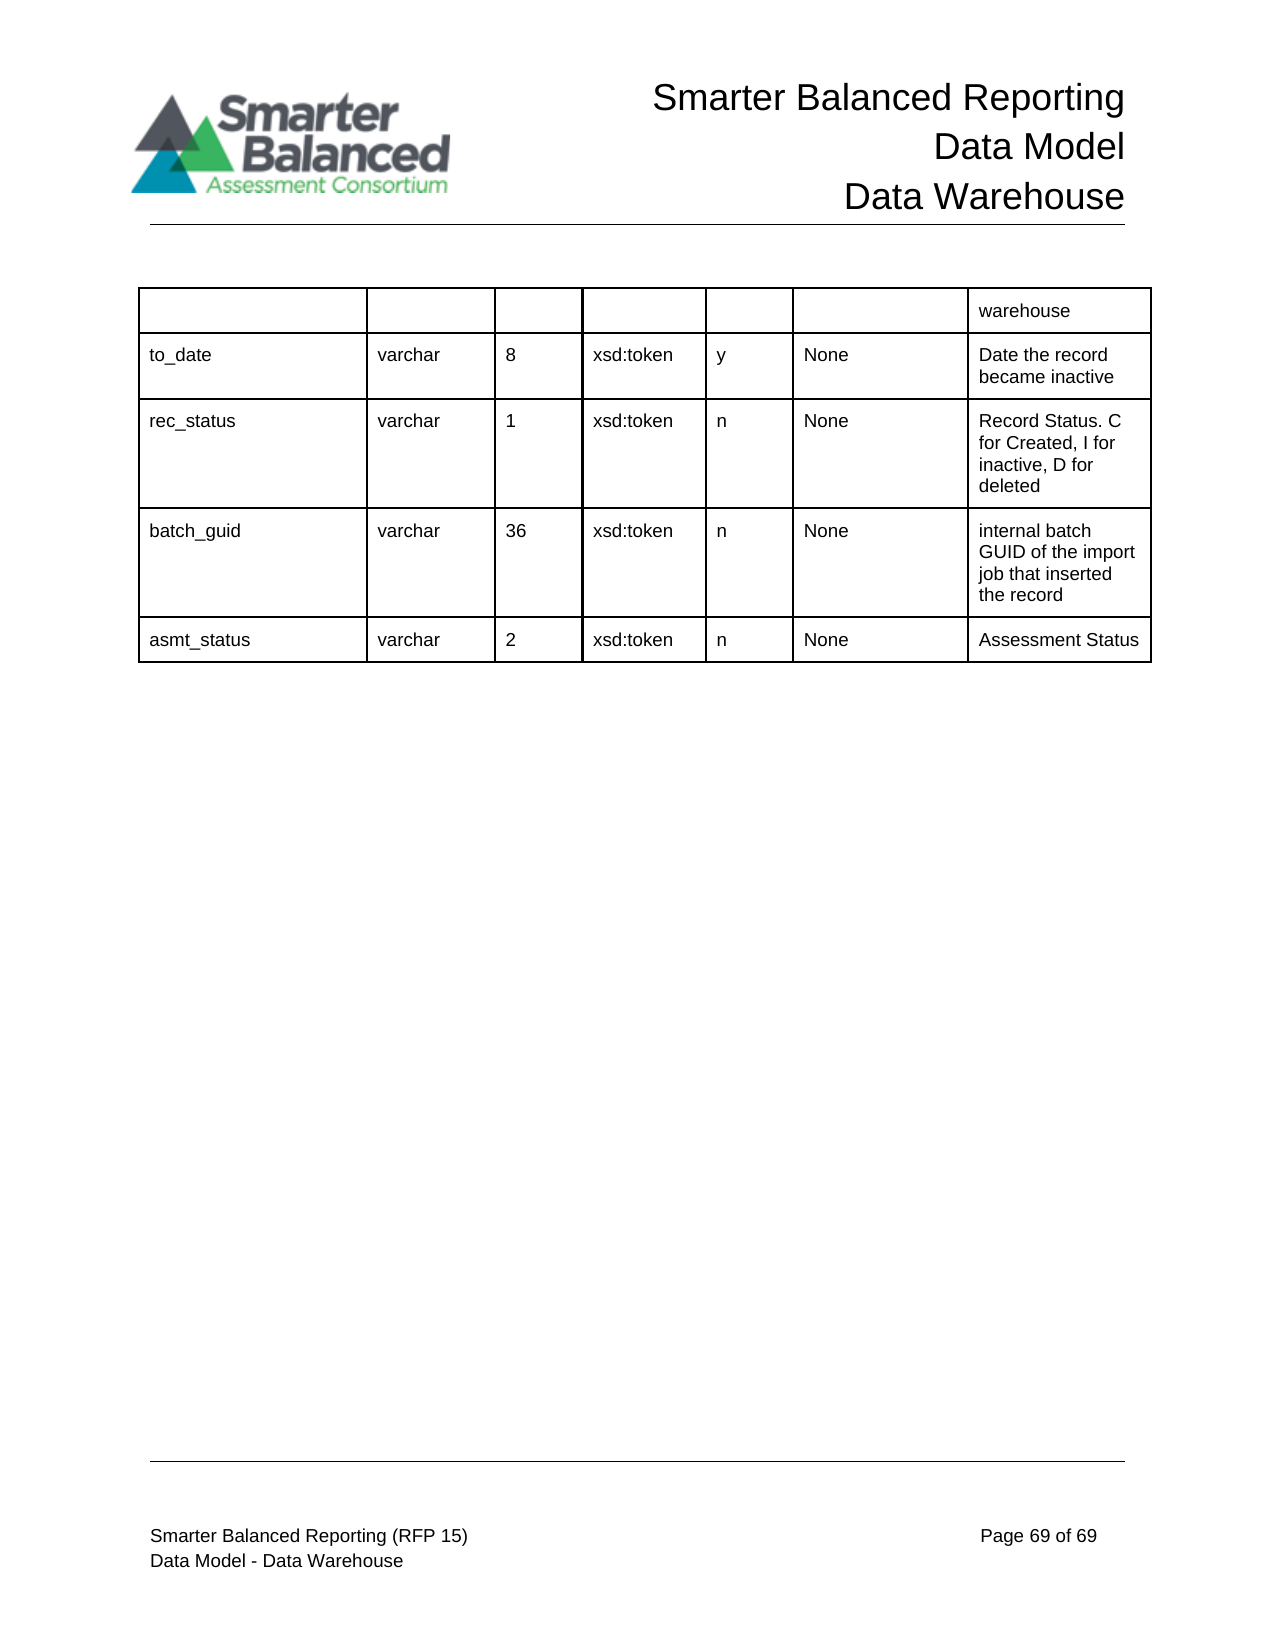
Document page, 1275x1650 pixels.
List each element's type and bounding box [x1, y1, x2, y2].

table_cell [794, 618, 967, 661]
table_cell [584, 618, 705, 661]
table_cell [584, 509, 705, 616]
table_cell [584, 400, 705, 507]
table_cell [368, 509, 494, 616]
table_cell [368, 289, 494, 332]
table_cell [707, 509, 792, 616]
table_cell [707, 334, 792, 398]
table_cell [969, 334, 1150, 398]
picture [131, 92, 451, 193]
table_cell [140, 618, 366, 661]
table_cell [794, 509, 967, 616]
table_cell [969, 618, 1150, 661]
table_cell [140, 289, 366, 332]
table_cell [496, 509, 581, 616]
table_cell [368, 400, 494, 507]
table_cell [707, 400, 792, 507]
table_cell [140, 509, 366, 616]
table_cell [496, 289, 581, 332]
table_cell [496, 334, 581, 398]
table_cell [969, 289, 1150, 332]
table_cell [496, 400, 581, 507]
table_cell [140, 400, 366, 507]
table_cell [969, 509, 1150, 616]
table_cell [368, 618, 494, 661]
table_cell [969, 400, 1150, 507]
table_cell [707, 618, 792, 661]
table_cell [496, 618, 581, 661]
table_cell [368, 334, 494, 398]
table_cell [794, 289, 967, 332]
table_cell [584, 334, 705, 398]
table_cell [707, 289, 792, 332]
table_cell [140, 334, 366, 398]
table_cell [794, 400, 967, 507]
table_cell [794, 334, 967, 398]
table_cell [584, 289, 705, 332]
